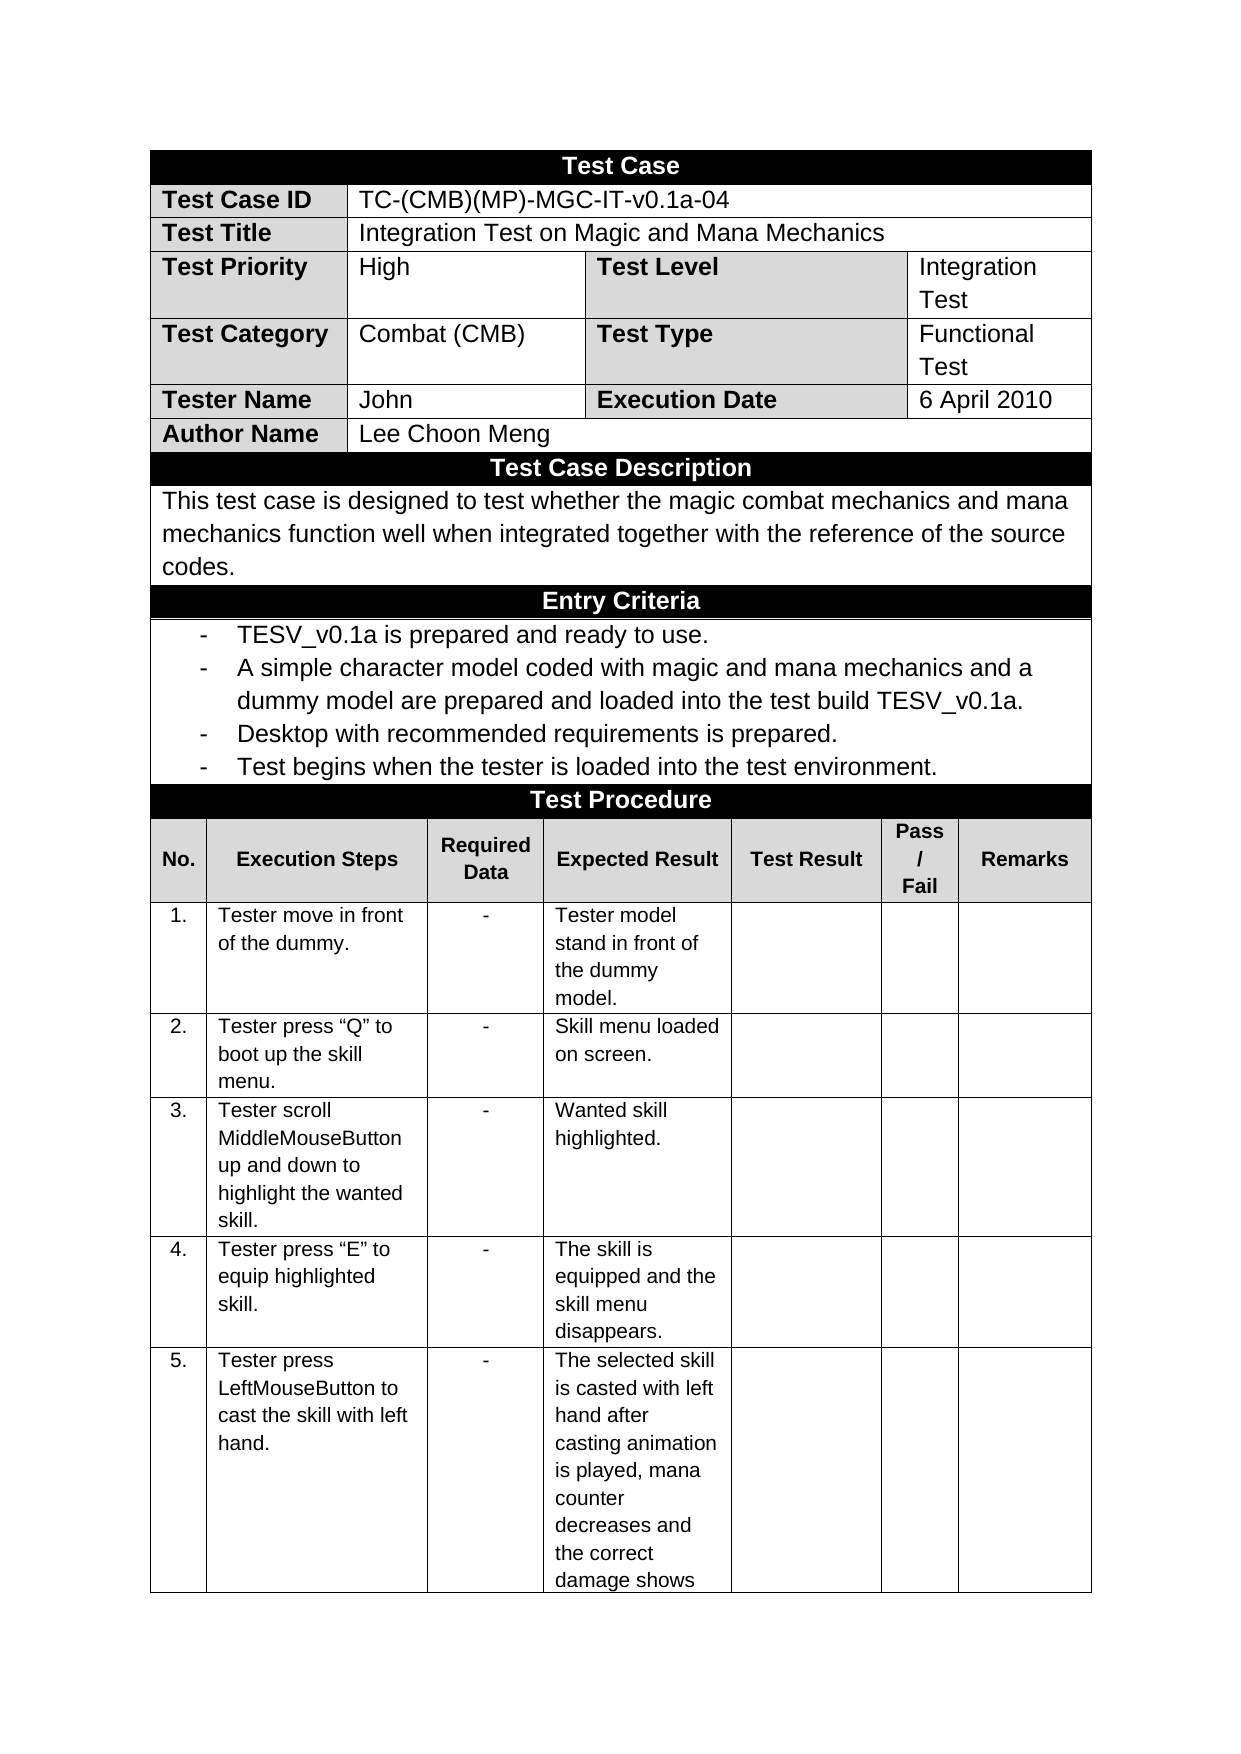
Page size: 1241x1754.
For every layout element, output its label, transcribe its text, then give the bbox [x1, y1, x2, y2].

table_cell Tester move in front of the dummy. [207, 903, 427, 1013]
table_cell 6 April 2010 [908, 385, 1091, 418]
table_cell Required Data [428, 819, 543, 902]
table_cell No. [151, 819, 206, 902]
table_cell Execution Date [586, 385, 907, 418]
table_cell [882, 1014, 958, 1097]
table_cell Execution Steps [207, 819, 427, 902]
table_cell Test Case ID [151, 185, 347, 217]
table_cell TESV_v0.1a is prepared and ready to use. A simple character model coded with magic and mana mechanics and a dummy model are prepared and loaded into the test build TESV_v0.1a. Desktop with recommended requirements is prepared. Test begins when the tester is loaded into the test environment. [151, 620, 1091, 784]
table_cell - [428, 1098, 543, 1236]
table_cell High [348, 252, 585, 318]
table_cell Tester press “E” to equip highlighted skill. [207, 1237, 427, 1347]
table_cell Test Procedure [151, 785, 1091, 818]
table_cell [732, 1098, 881, 1236]
table_cell Combat (CMB) [348, 319, 585, 384]
table_cell Wanted skill highlighted. [544, 1098, 731, 1236]
table_cell 1. [151, 903, 206, 1013]
table_cell Pass/ Fail [882, 819, 958, 902]
table_cell Test Result [732, 819, 881, 902]
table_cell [544, 1348, 731, 1592]
table_cell Functional Test [908, 319, 1091, 384]
table_cell - [428, 903, 543, 1013]
table_cell Test Priority [151, 252, 347, 318]
table_cell - [428, 1348, 543, 1592]
table_cell - [428, 1014, 543, 1097]
table_cell Expected Result [544, 819, 731, 902]
table_cell 5. [151, 1348, 206, 1592]
table_cell [959, 1237, 1091, 1347]
table_cell This test case is designed to test whether the magic combat mechanics and mana mechanics function well when integrated together with the reference of the source codes. [151, 486, 1091, 585]
table_cell The skill is equipped and the skill menu disappears. [544, 1237, 731, 1347]
table_header Test Case [151, 151, 1091, 184]
table_cell Integration Test on Magic and Mana Mechanics [348, 218, 1091, 251]
table_cell [732, 1348, 881, 1592]
table_cell Author Name [151, 419, 347, 452]
table_cell Test Level [586, 252, 907, 318]
table_cell [959, 1348, 1091, 1592]
table_cell Integration Test [908, 252, 1091, 318]
table_cell - [428, 1237, 543, 1347]
table_cell Test Case Description [151, 453, 1091, 485]
table_cell Lee Choon Meng [348, 419, 1091, 452]
table_cell [959, 903, 1091, 1013]
table_cell John [348, 385, 585, 418]
table_cell [732, 1014, 881, 1097]
table_cell Skill menu loaded on screen. [544, 1014, 731, 1097]
table_cell [959, 1014, 1091, 1097]
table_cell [207, 1348, 427, 1592]
table_cell Remarks [959, 819, 1091, 902]
table_cell [732, 1237, 881, 1347]
table_cell 2. [151, 1014, 206, 1097]
table_cell Entry Criteria [151, 586, 1091, 618]
table_cell Test Category [151, 319, 347, 384]
table_cell [882, 1098, 958, 1236]
table_cell Tester model stand in front of the dummy model. [544, 903, 731, 1013]
table_cell TC-(CMB)(MP)-MGC-IT-v0.1a-04 [348, 185, 1091, 217]
table_cell 4. [151, 1237, 206, 1347]
table_cell [732, 903, 881, 1013]
table_cell [882, 903, 958, 1013]
table_cell [882, 1237, 958, 1347]
table_cell [959, 1098, 1091, 1236]
table_cell Tester scroll MiddleMouseButton up and down to highlight the wanted skill. [207, 1098, 427, 1236]
table_cell Tester press “Q” to boot up the skill menu. [207, 1014, 427, 1097]
table_cell [882, 1348, 958, 1592]
table_cell Test Title [151, 218, 347, 251]
table_cell Tester Name [151, 385, 347, 418]
table_cell 3. [151, 1098, 206, 1236]
table_cell Test Type [586, 319, 907, 384]
